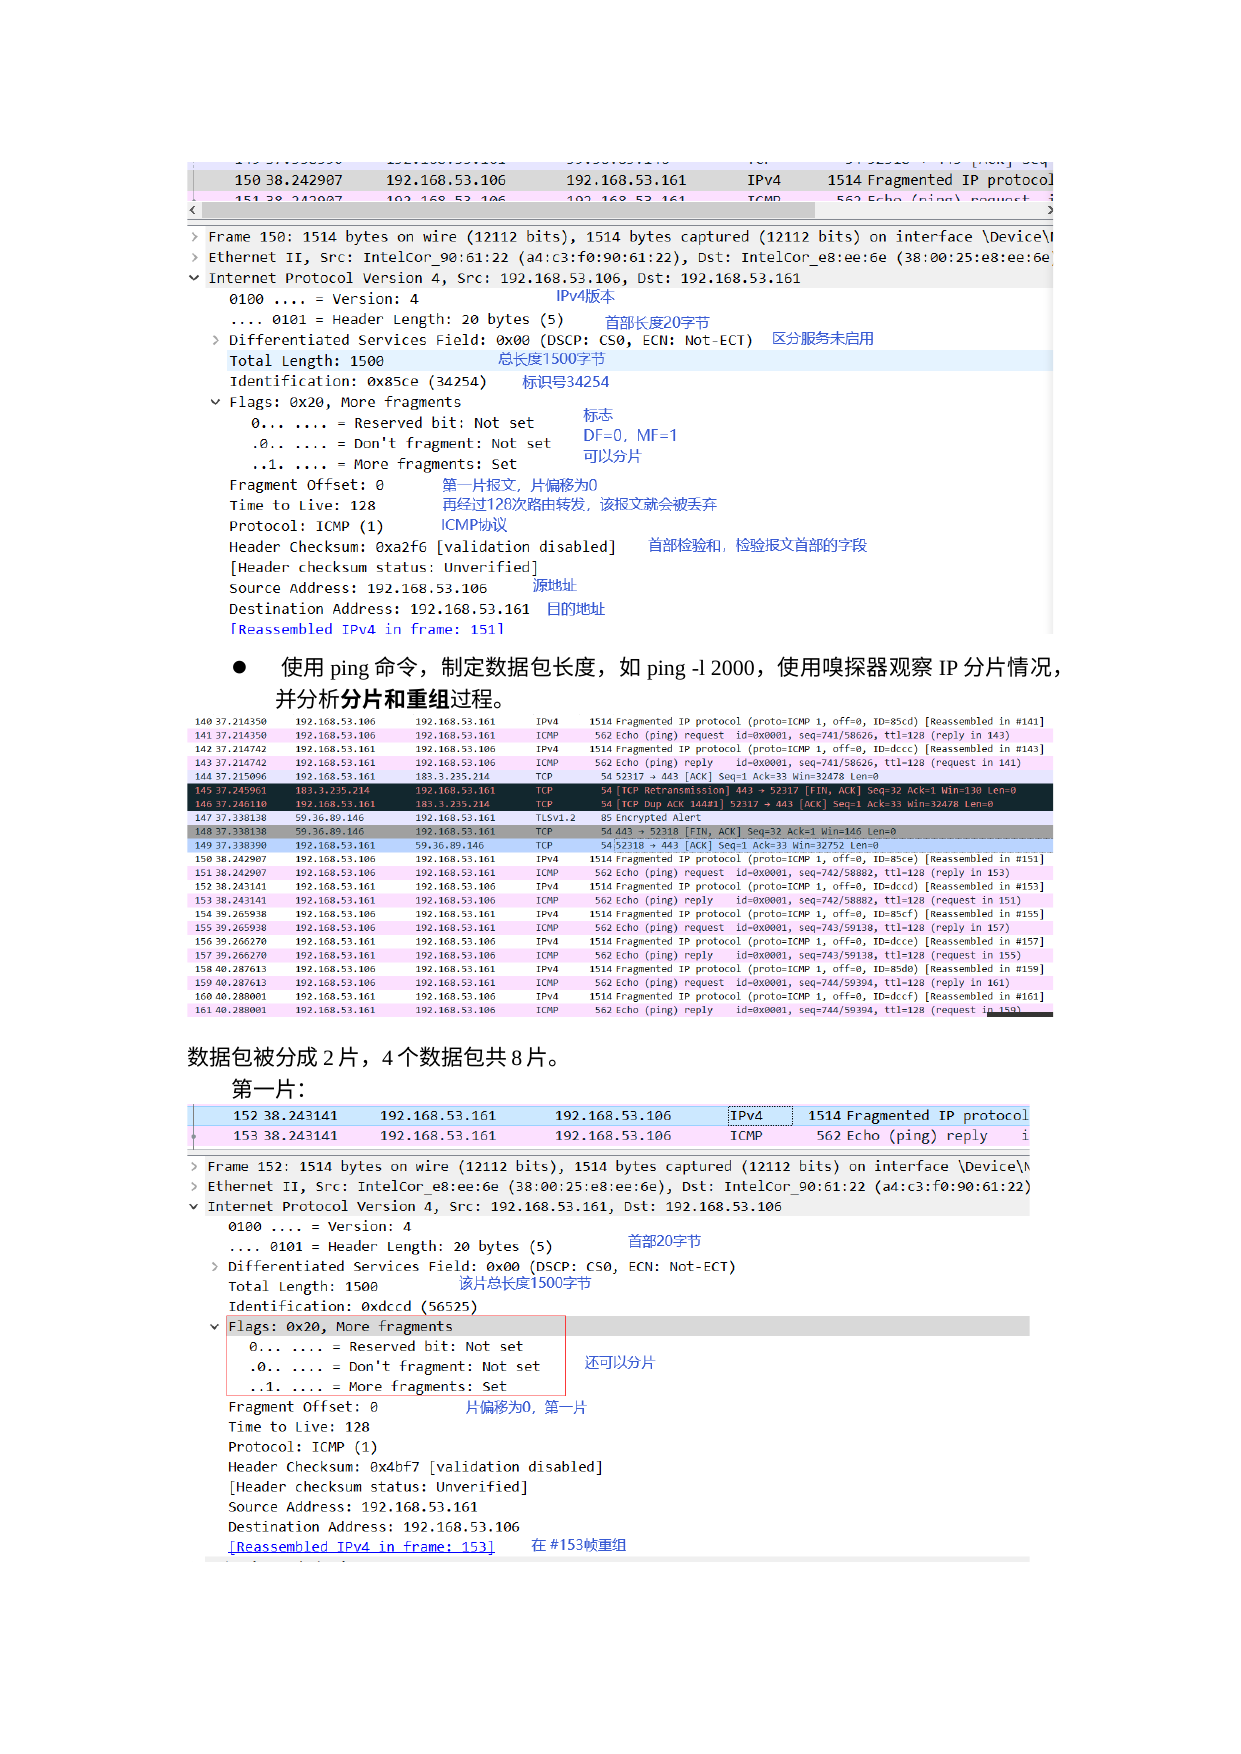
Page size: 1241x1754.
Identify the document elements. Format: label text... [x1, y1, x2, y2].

text 第一片： [187, 1072, 1053, 1104]
picture [187, 162, 1054, 634]
picture [187, 714, 1054, 1017]
picture [187, 1104, 1030, 1562]
list 使用ping命令，制定数据包长度，如ping -l 2000，使用嗅探器观察IP分片情况，并分析分片和重组过程。 [231, 649, 1053, 714]
text 数据包被分成2片，4个数据包共8片。 [187, 1039, 1053, 1072]
